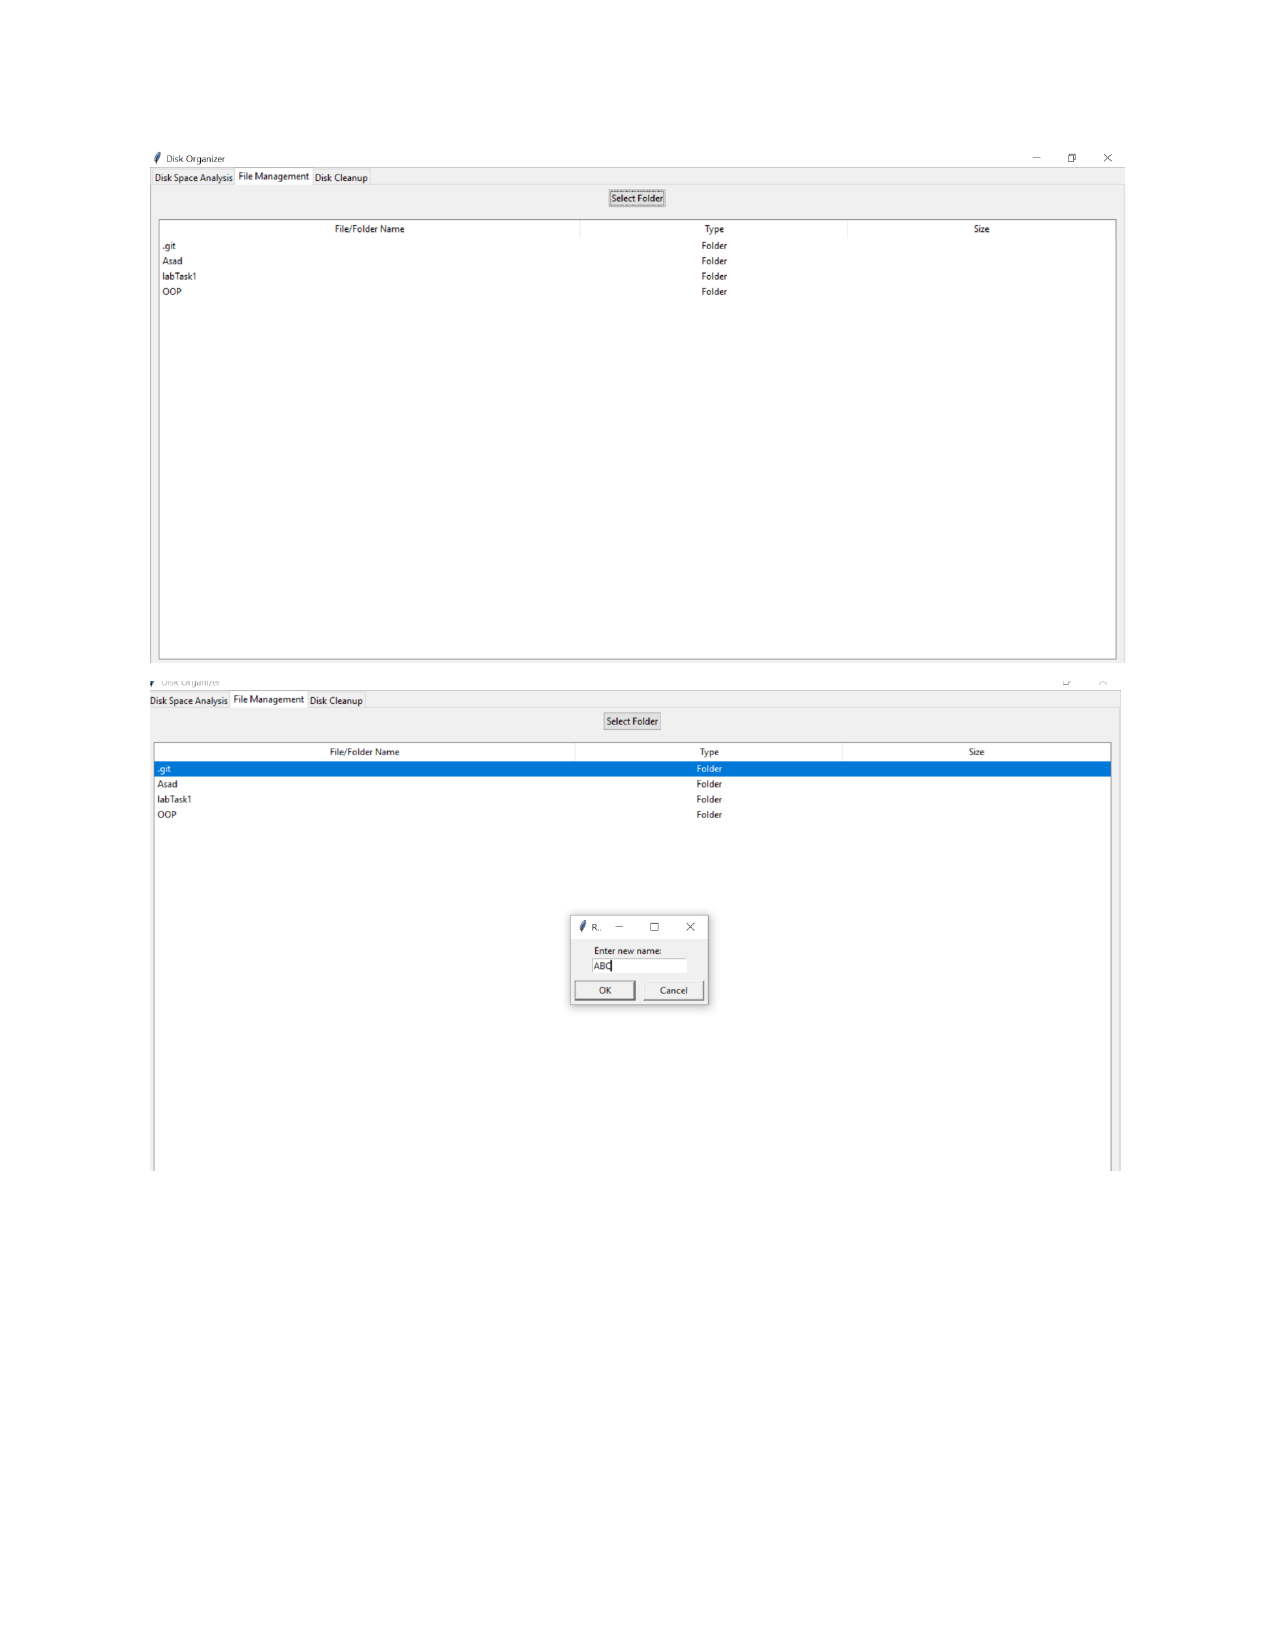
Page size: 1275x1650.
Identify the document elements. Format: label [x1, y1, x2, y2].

picture [150, 681, 1121, 1171]
picture [150, 150, 1125, 663]
